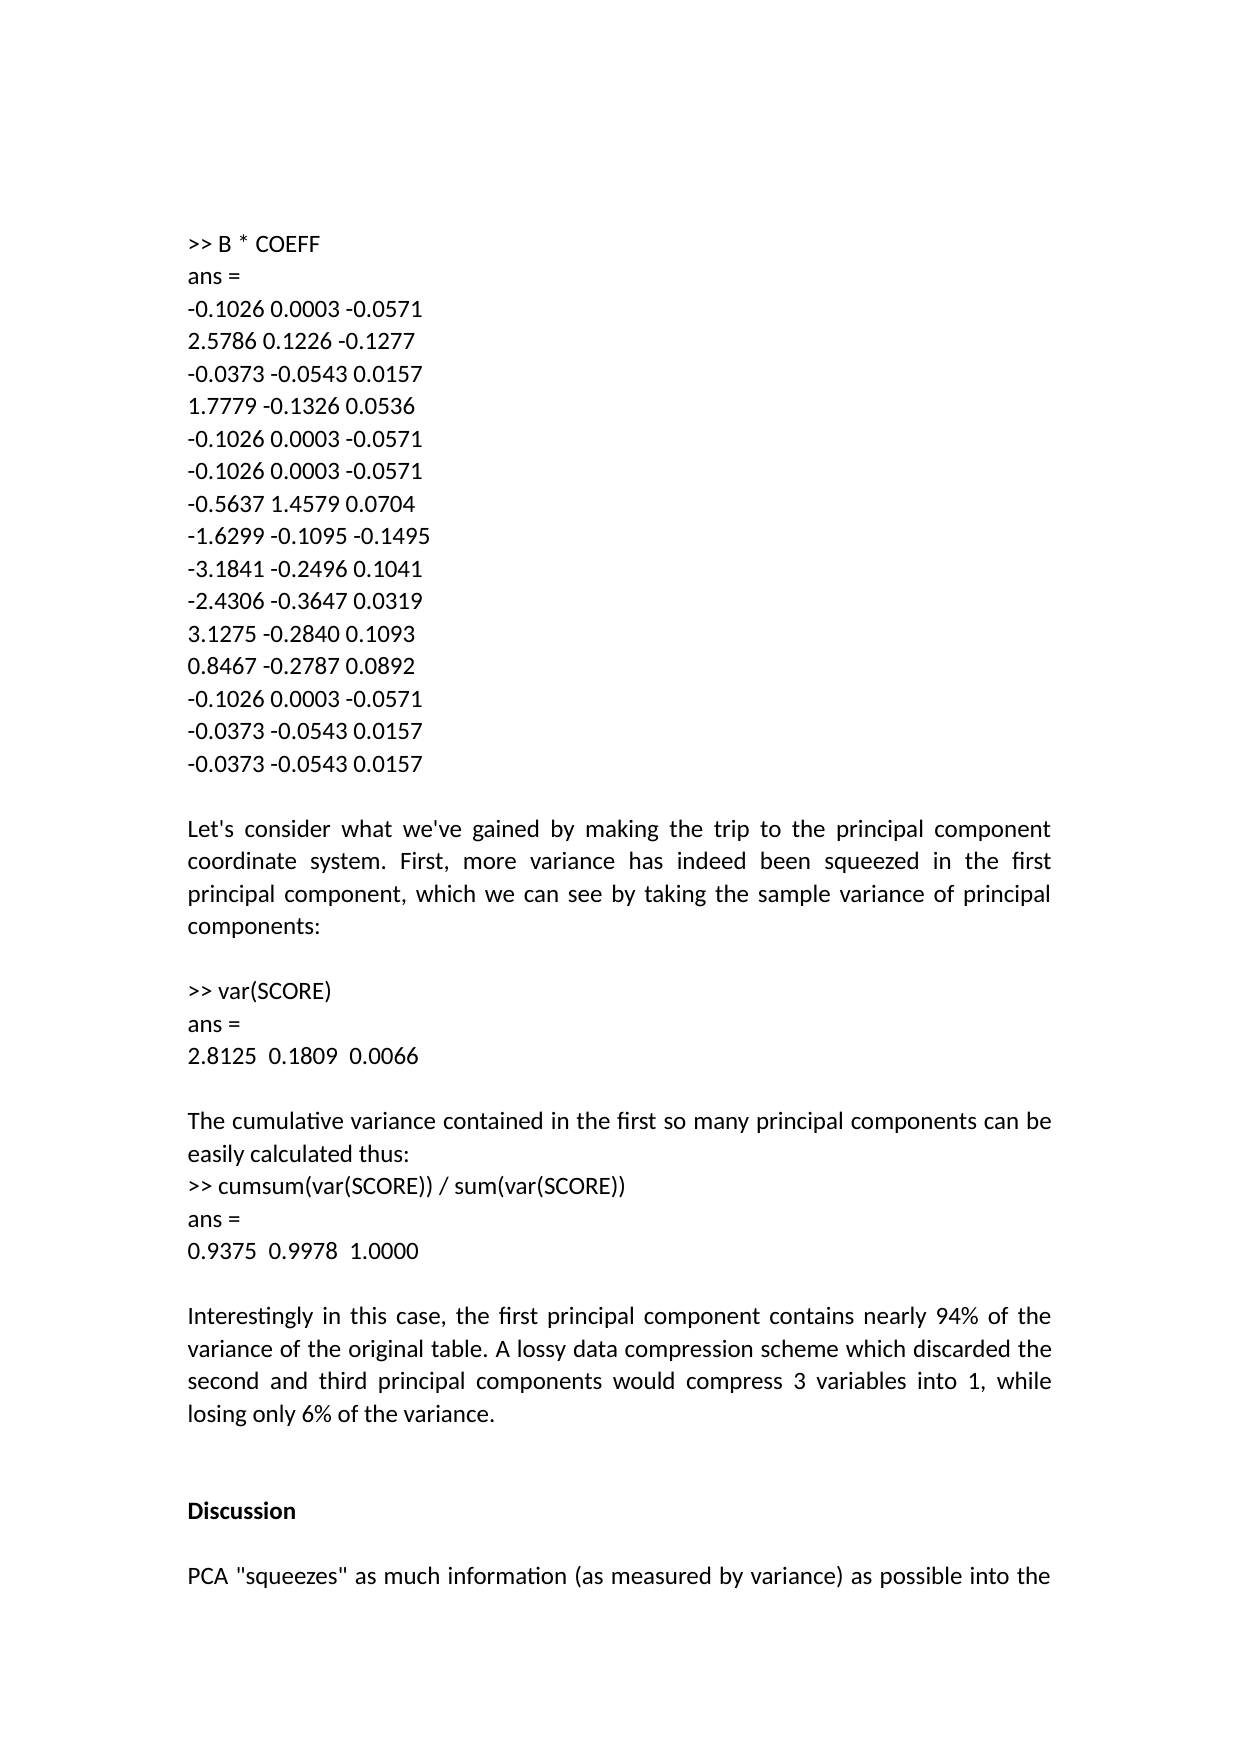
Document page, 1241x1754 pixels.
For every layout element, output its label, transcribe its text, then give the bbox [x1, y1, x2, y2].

text Interestingly in this case, the first principal component contains nearly 94% of the variance of the original table. A lossy data compression scheme which discarded the second and third principal components would compress 3 variables into 1, while losing only 6% of the variance. [187, 1299, 1053, 1429]
text Let's consider what we've gained by making the trip to the principal component coordinate system. First, more variance has indeed been squeezed in the first principal component, which we can see by taking the sample variance of principal components: >> var(SCORE) ans = 2.8125 0.1809 0.0066 The cumulative variance contained in the first so many principal components can be easily calculated thus: >> cumsum(var(SCORE)) / sum(var(SCORE)) ans = 0.9375 0.9978 1.0000 [187, 812, 1053, 1267]
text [187, 1494, 1053, 1592]
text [187, 162, 1053, 779]
